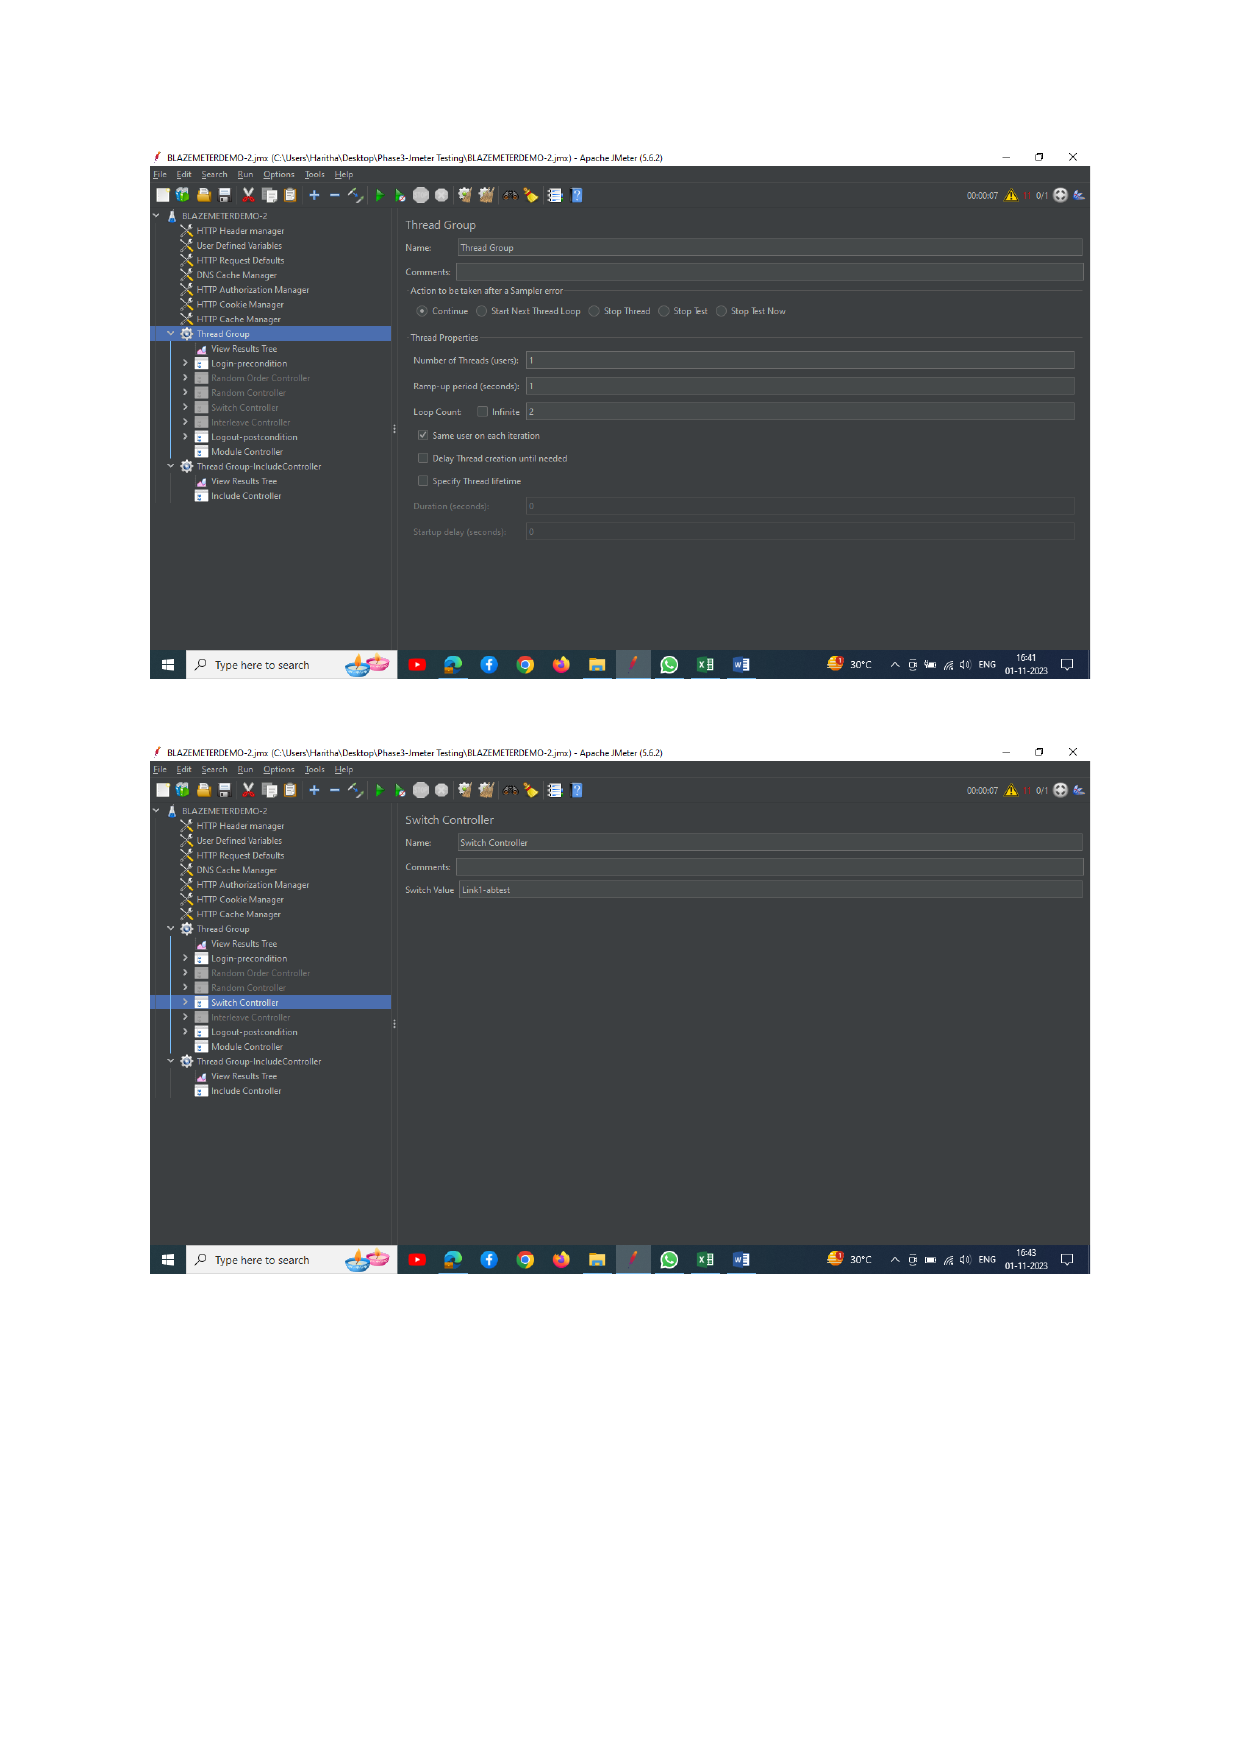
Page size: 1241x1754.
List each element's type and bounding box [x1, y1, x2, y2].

picture [150, 150, 1091, 679]
picture [150, 744, 1091, 1274]
